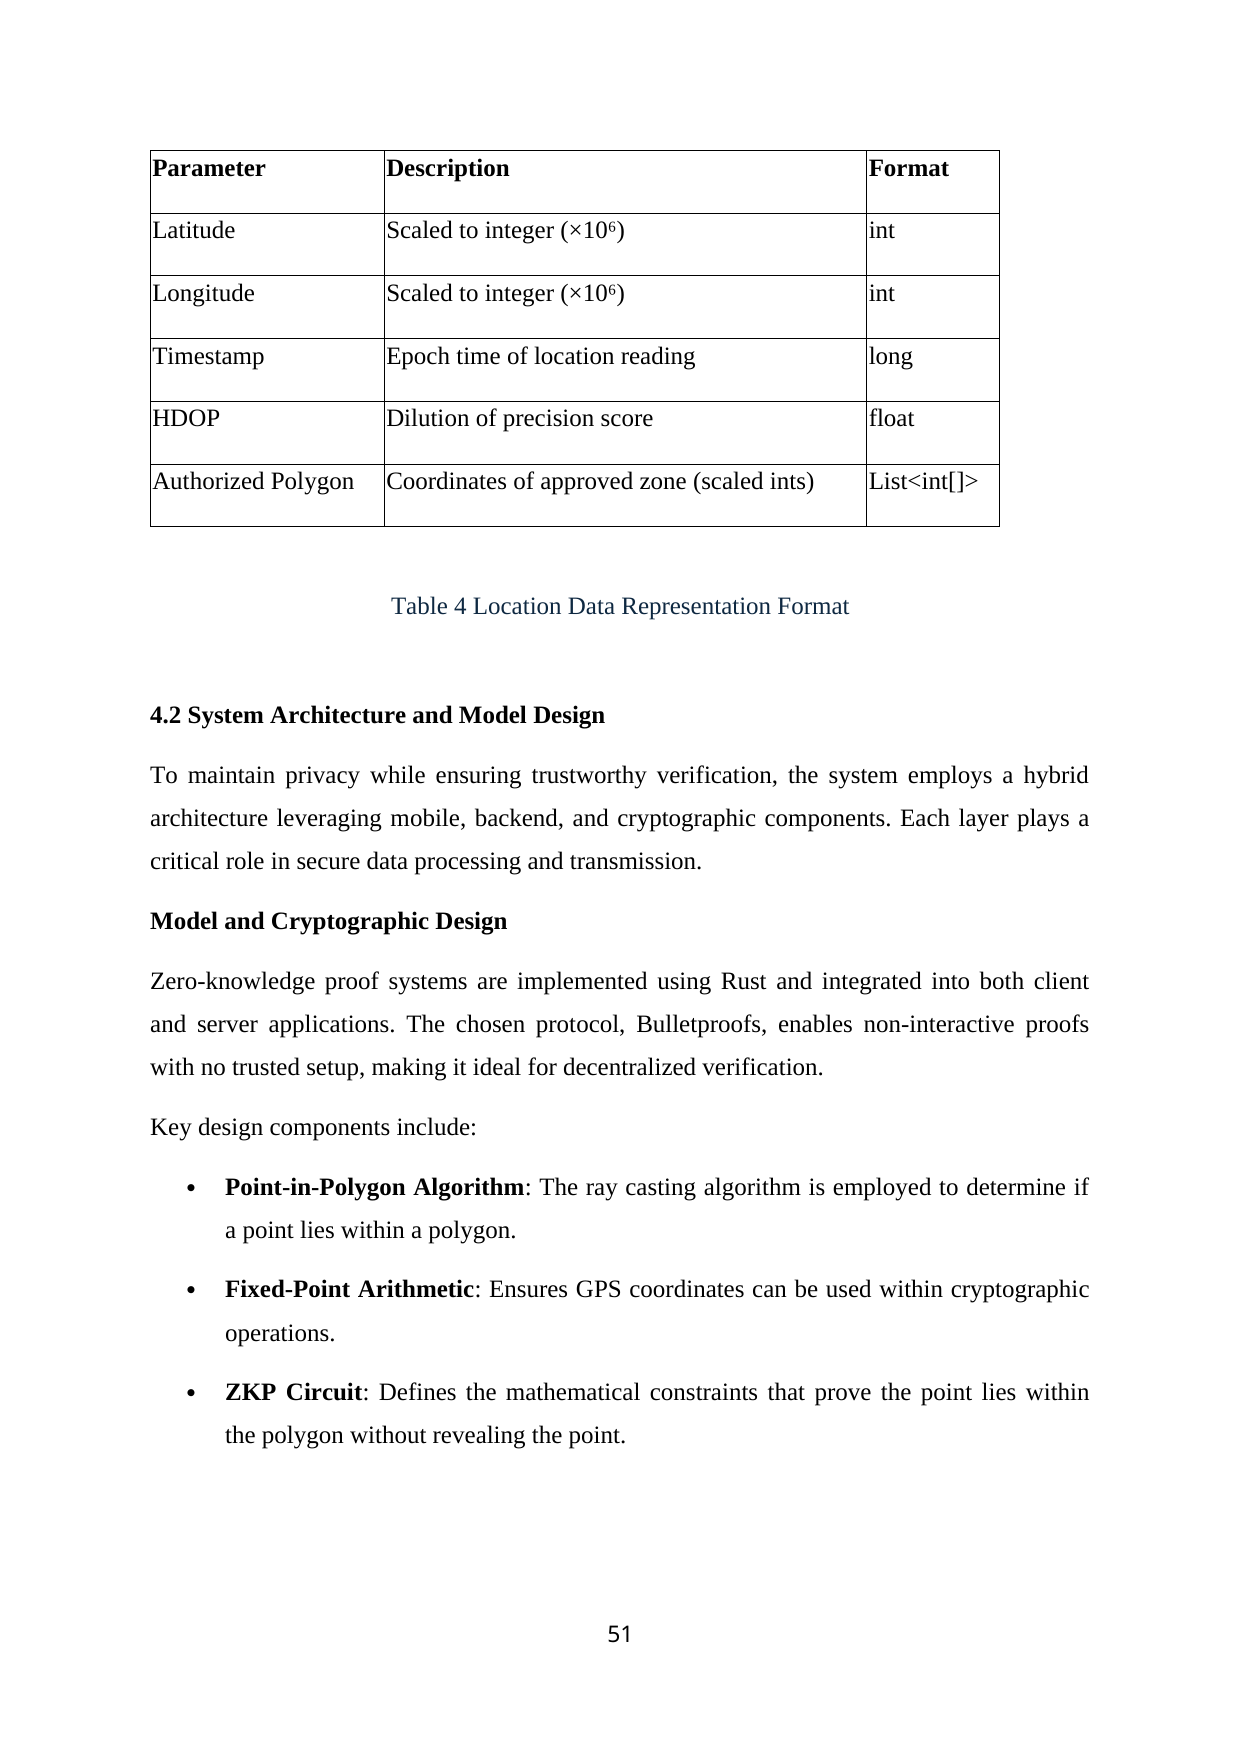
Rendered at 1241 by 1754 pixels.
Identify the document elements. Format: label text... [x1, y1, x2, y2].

text Model and Cryptographic Design [150, 906, 1090, 935]
table_cell HDOP [151, 402, 384, 463]
table_header Description [385, 151, 866, 213]
list Fixed-Point Arithmetic: Ensures GPS coordinates can be used within cryptographic operations. [187, 1274, 1090, 1346]
table_cell long [867, 339, 999, 401]
list Point-in-Polygon Algorithm: The ray casting algorithm is employed to determine if a point lies within a polygon. [187, 1172, 1090, 1243]
table_cell Epoch time of location reading [385, 339, 866, 401]
text Key design components include: [150, 1112, 1090, 1141]
table_cell Authorized Polygon [151, 465, 384, 526]
table_cell List<int[]> [867, 465, 999, 526]
text 4.2 System Architecture and Model Design [150, 700, 1090, 729]
table_cell Dilution of precision score [385, 402, 866, 463]
table_cell Timestamp [151, 339, 384, 401]
text To maintain privacy while ensuring trustworthy verification, the system employs a hybrid architecture leveraging mobile, backend, and cryptographic components. Each layer plays a critical role in secure data processing and transmission. [150, 760, 1090, 875]
table_header Parameter [151, 151, 384, 213]
list ZKP Circuit: Defines the mathematical constraints that prove the point lies within the polygon without revealing the point. [187, 1377, 1090, 1449]
text Table 4.1 Location Data Representation Format [150, 591, 1090, 619]
text Zero-knowledge proof systems are implemented using Rust and integrated into both client and server applications. The chosen protocol, Bulletproofs, enables non-interactive proofs with no trusted setup, making it ideal for decentralized verification. [150, 966, 1090, 1081]
table_cell Latitude [151, 214, 384, 275]
table_cell Coordinates of approved zone (scaled ints) [385, 465, 866, 526]
table_cell float [867, 402, 999, 463]
table_cell Longitude [151, 276, 384, 338]
table_cell Scaled to integer (×10⁶) [385, 276, 866, 338]
table_cell int [867, 276, 999, 338]
table_cell int [867, 214, 999, 275]
table_cell Scaled to integer (×10⁶) [385, 214, 866, 275]
table_header Format [867, 151, 999, 213]
